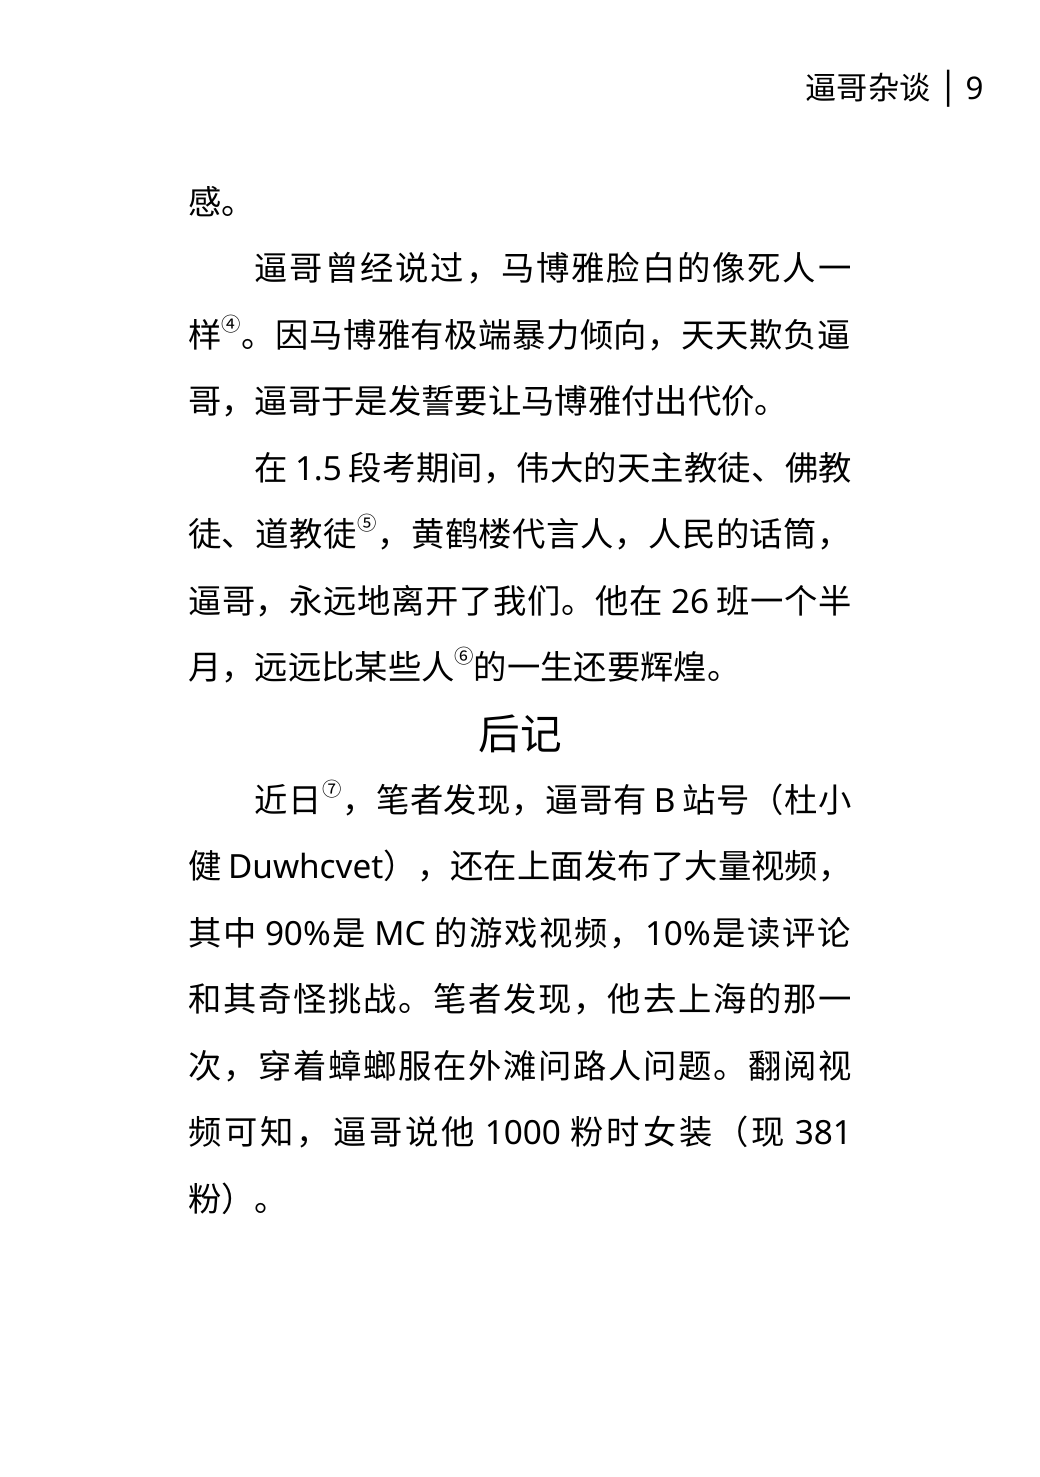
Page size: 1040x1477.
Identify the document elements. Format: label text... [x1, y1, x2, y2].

text 在1.5段考期间，伟大的天主教徒、佛教徒、道教徒⑤，黄鹤楼代言人，人民的话筒，逼哥，永远地离开了我们。他在26班一个半月，远远比某些人⑥的一生还要辉煌。 [188, 432, 852, 698]
text 逼哥曾经说过，马博雅脸白的像死人一样④。因马博雅有极端暴力倾向，天天欺负逼哥，逼哥于是发誓要让马博雅付出代价。 [188, 233, 852, 432]
text 逼哥喜好秀肌肉。据《QQ空间史》记载，逼哥三更半夜突然发腹肌照。笔者也被逼哥亲自问过，他的肌肉是否能给笔者带来安全感。 [188, 167, 852, 233]
text 近日⑦，笔者发现，逼哥有B站号（杜小健Duwhcvet），还在上面发布了大量视频，其中90%是MC的游戏视频，10%是读评论和其奇怪挑战。笔者发现，他去上海的那一次，穿着蟑螂服在外滩问路人问题。翻阅视频可知，逼哥说他1000粉时女装（现381粉）。 [188, 765, 852, 1230]
subtitle 后记 [188, 698, 852, 765]
